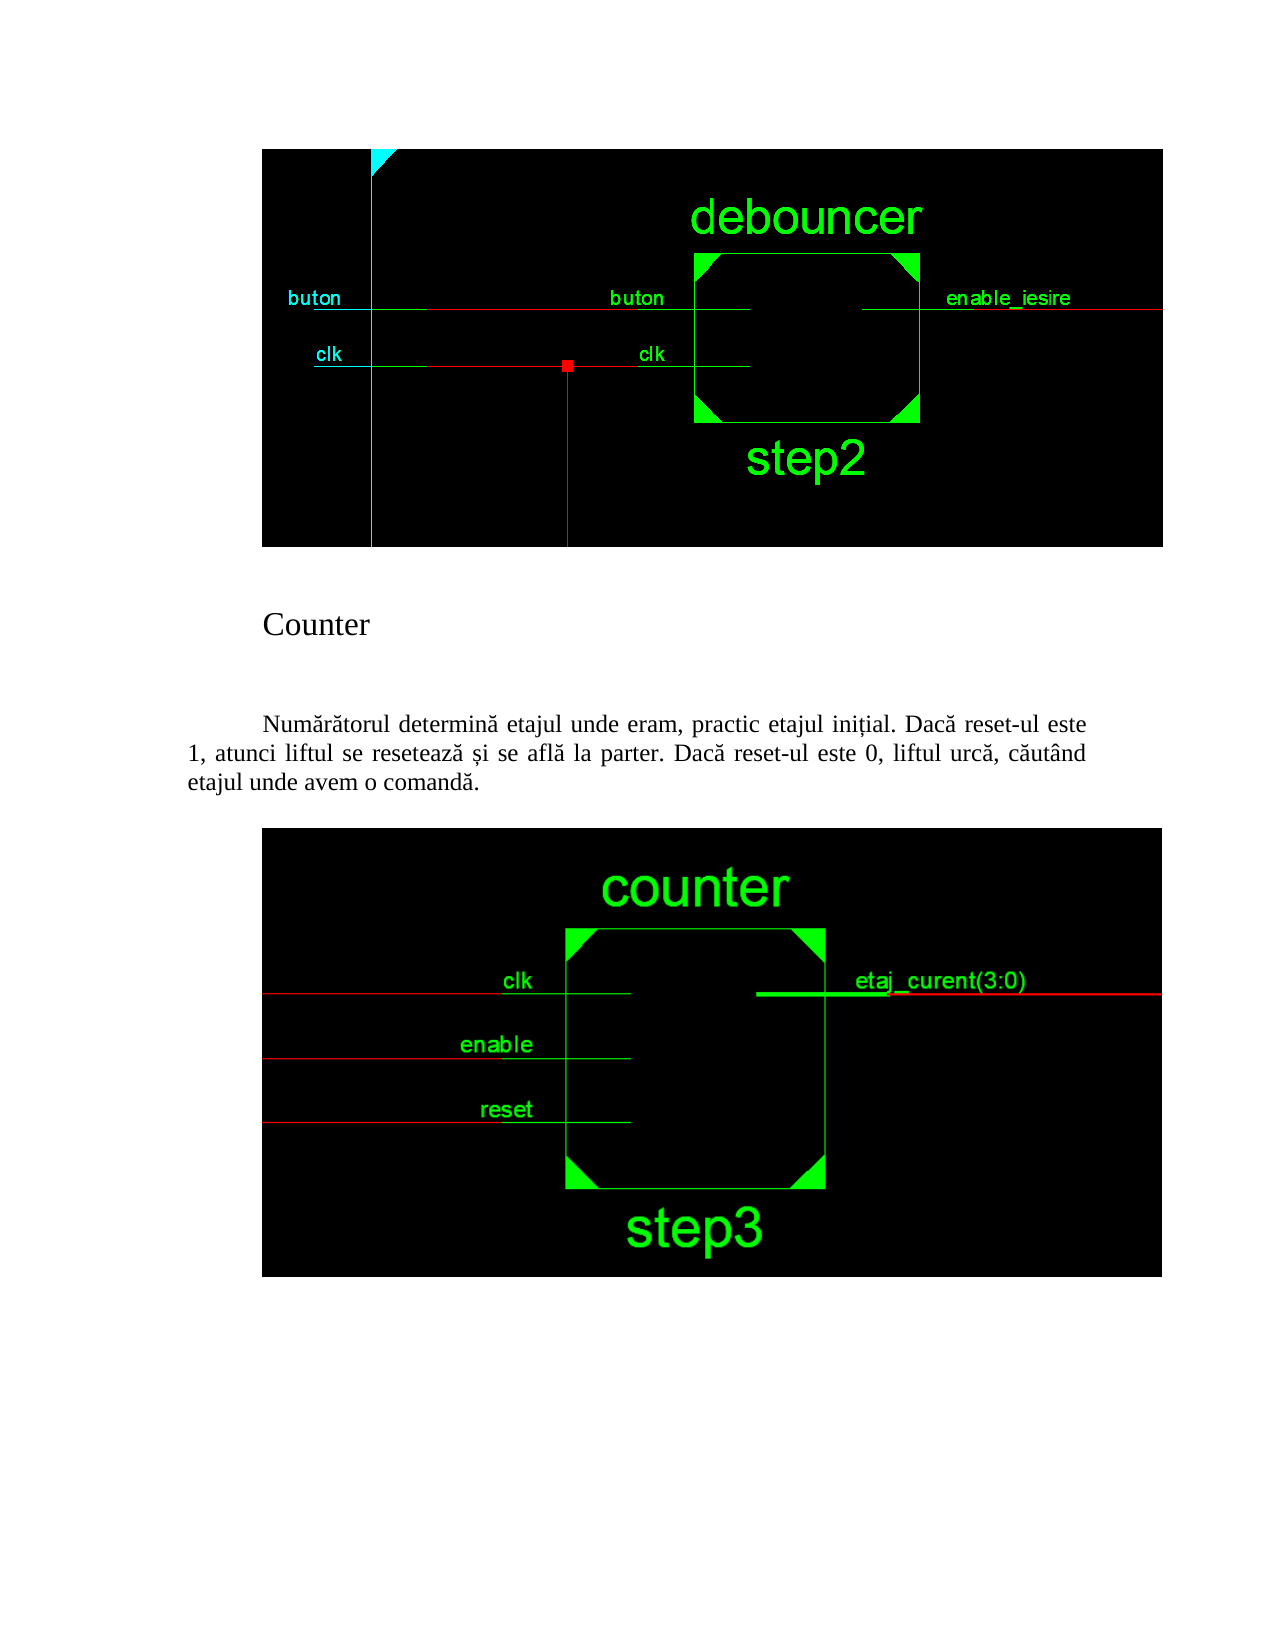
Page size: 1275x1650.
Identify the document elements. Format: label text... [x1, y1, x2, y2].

picture [262, 828, 1162, 1277]
text Numărătorul determină etajul unde eram, practic etajul inițial. Dacă reset-ul este 1, atunci liftul se resetează și se află la parter. Dacă reset-ul este 0, liftul urcă, căutând etajul unde avem o comandă. [187, 709, 1087, 796]
picture [262, 149, 1163, 547]
text Counter [187, 604, 1087, 642]
